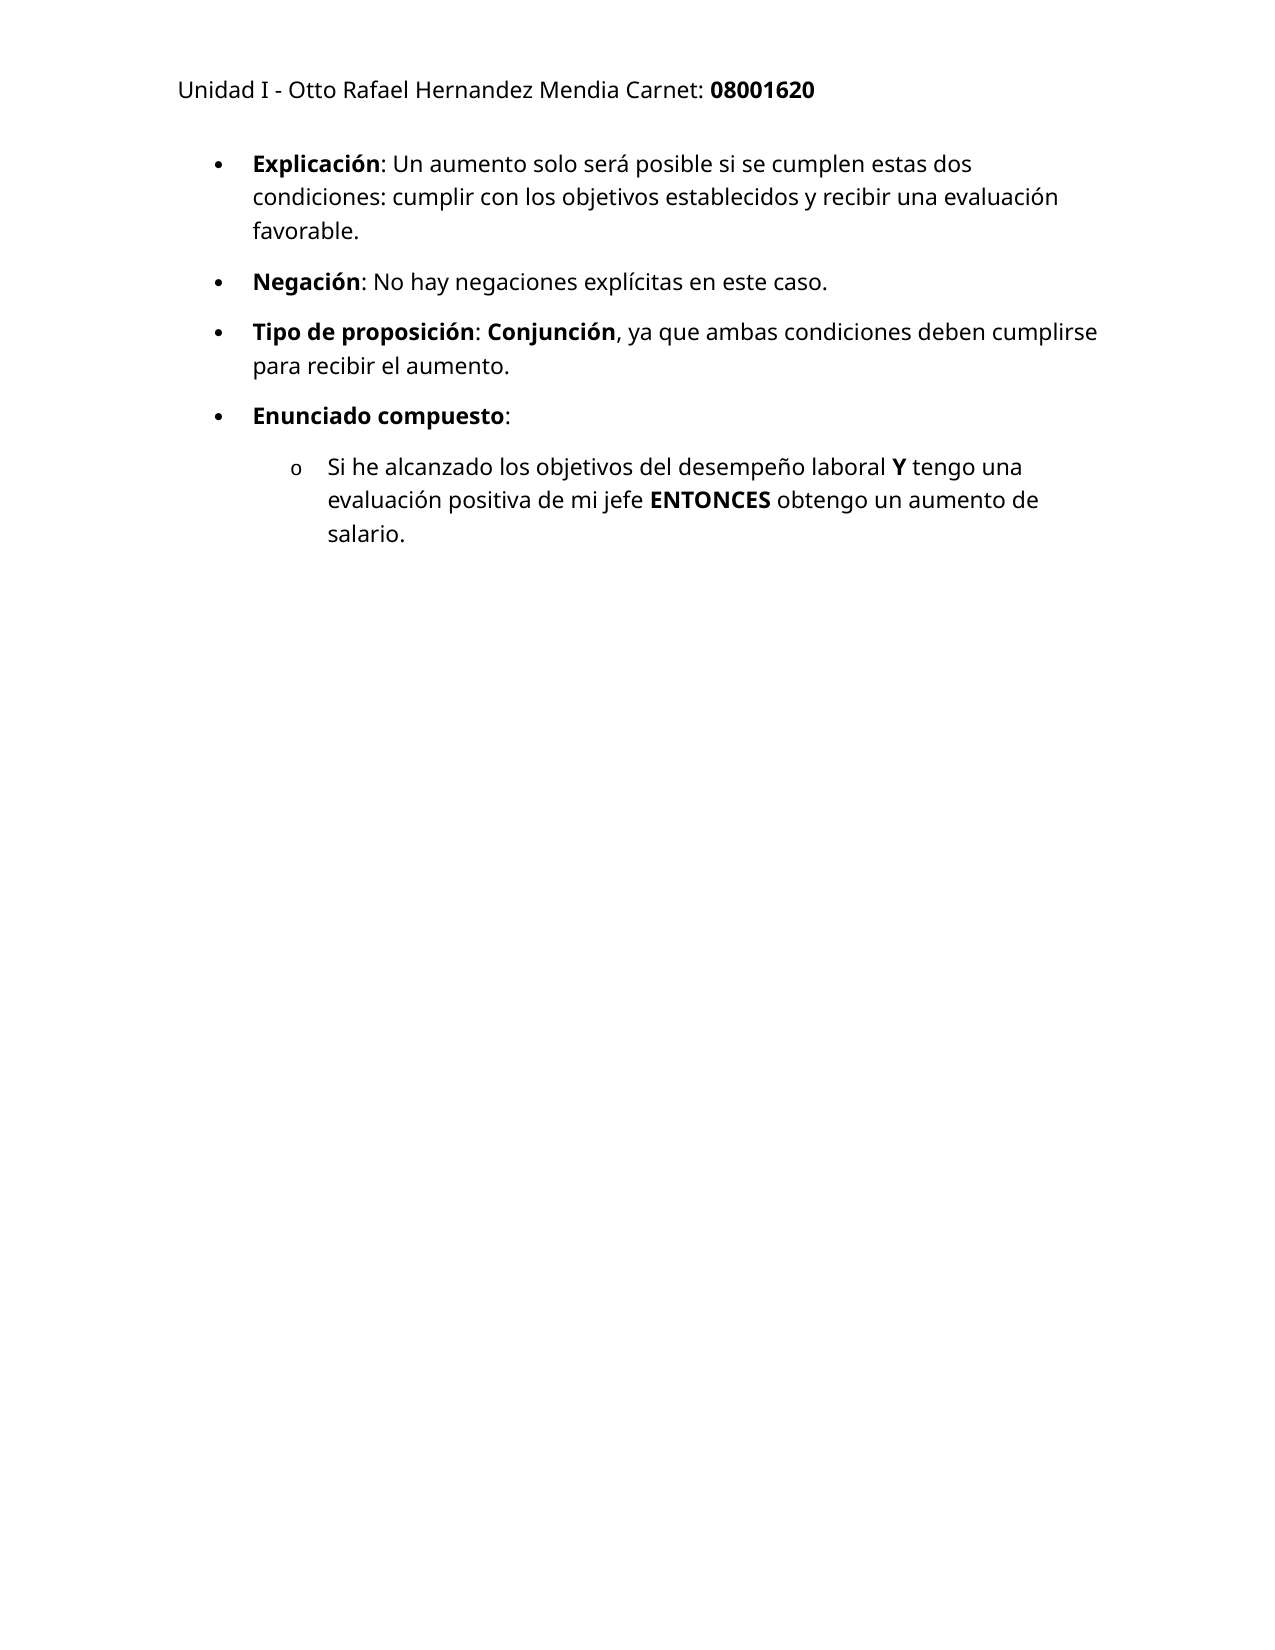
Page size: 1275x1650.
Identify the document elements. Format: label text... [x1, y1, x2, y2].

list Tipo de proposición: Conjunción, ya que ambas condiciones deben cumplirse para recibir el aumento. [215, 316, 1098, 381]
list Explicación: Un aumento solo será posible si se cumplen estas dos condiciones: cumplir con los objetivos establecidos y recibir una evaluación favorable. [215, 148, 1098, 246]
list Negación: No hay negaciones explícitas en este caso. [215, 266, 1098, 297]
list Si he alcanzado los objetivos del desempeño laboral Y tengo una evaluación positiva de mi jefe ENTONCES obtengo un aumento de salario. [290, 451, 1098, 549]
list Enunciado compuesto: [215, 400, 1098, 431]
